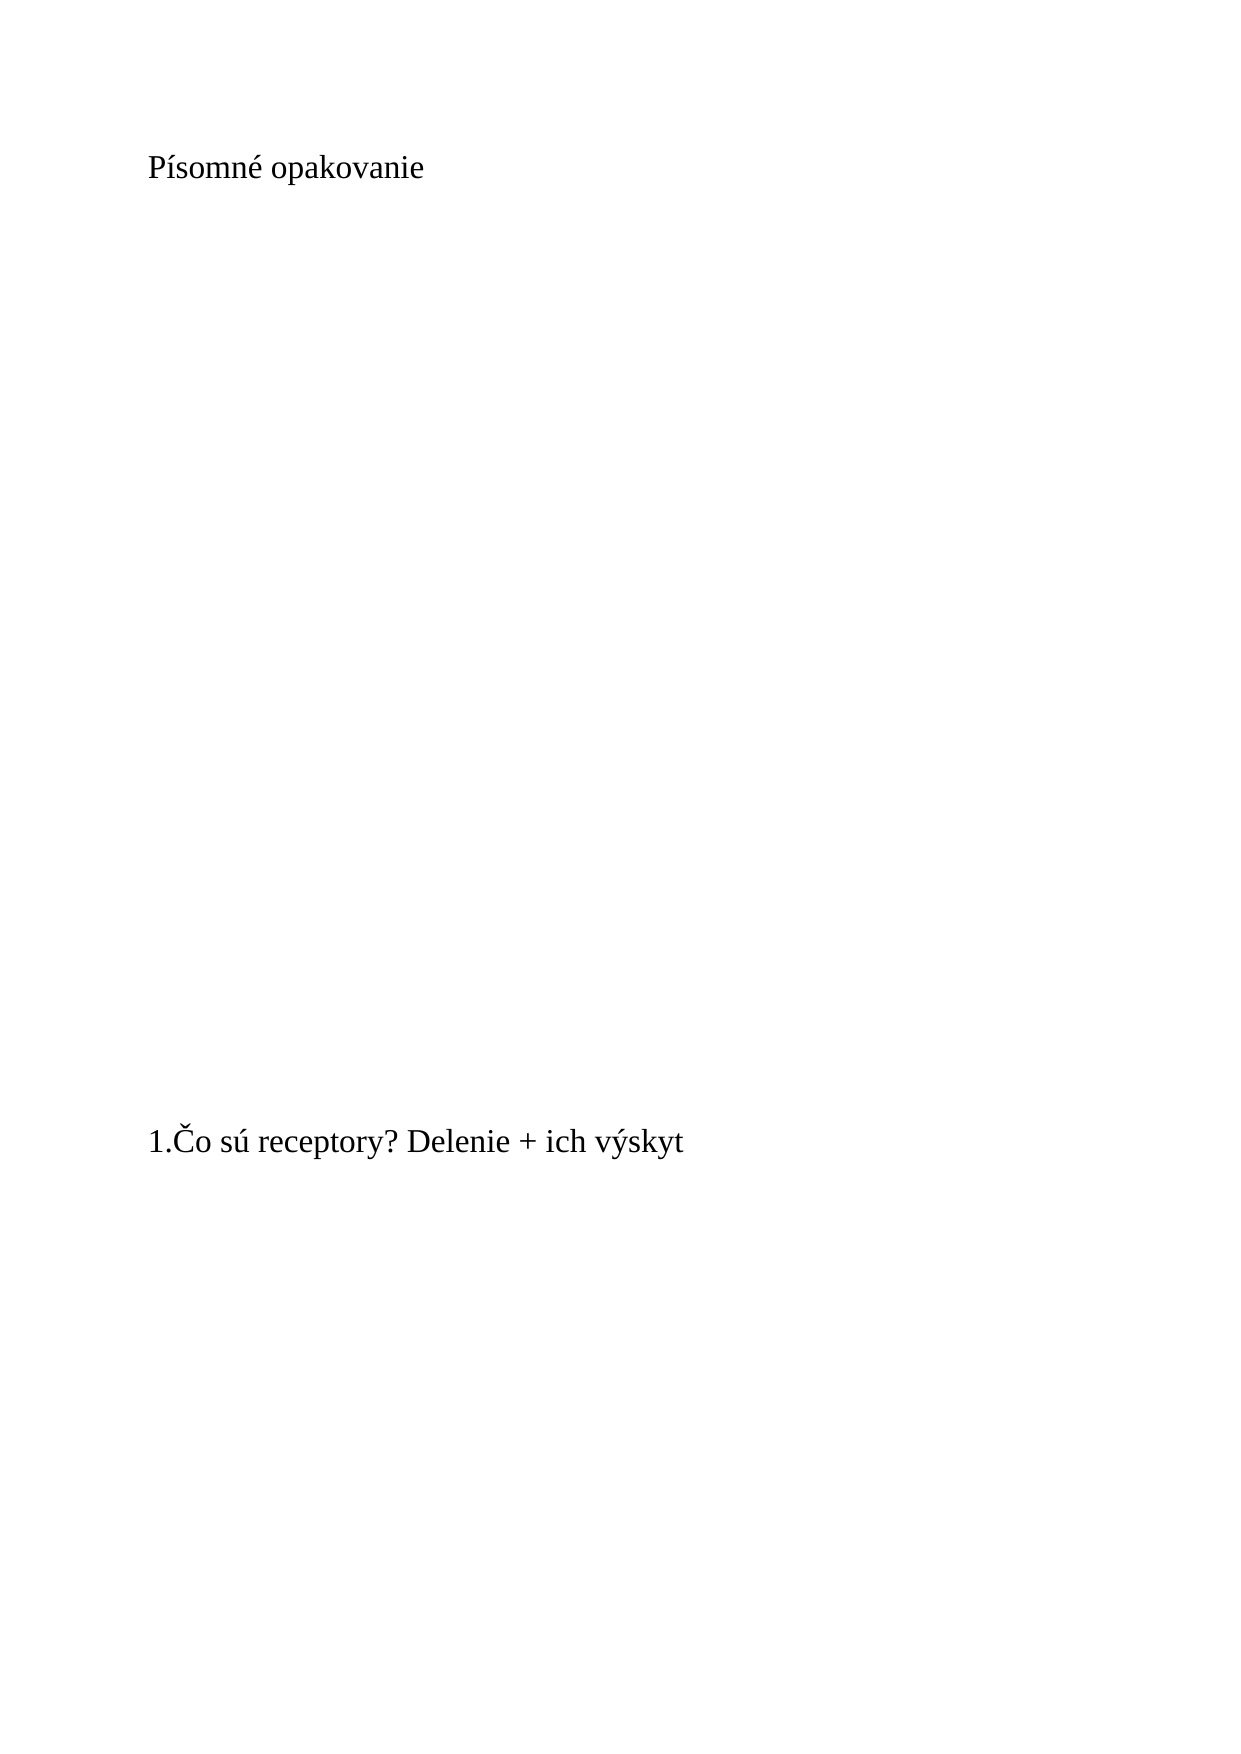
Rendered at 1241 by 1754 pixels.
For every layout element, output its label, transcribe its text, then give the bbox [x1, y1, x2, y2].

text Písomné opakovanie [148, 148, 1093, 186]
text 1.Čo sú receptory? Delenie + ich výskyt [148, 1121, 1093, 1159]
